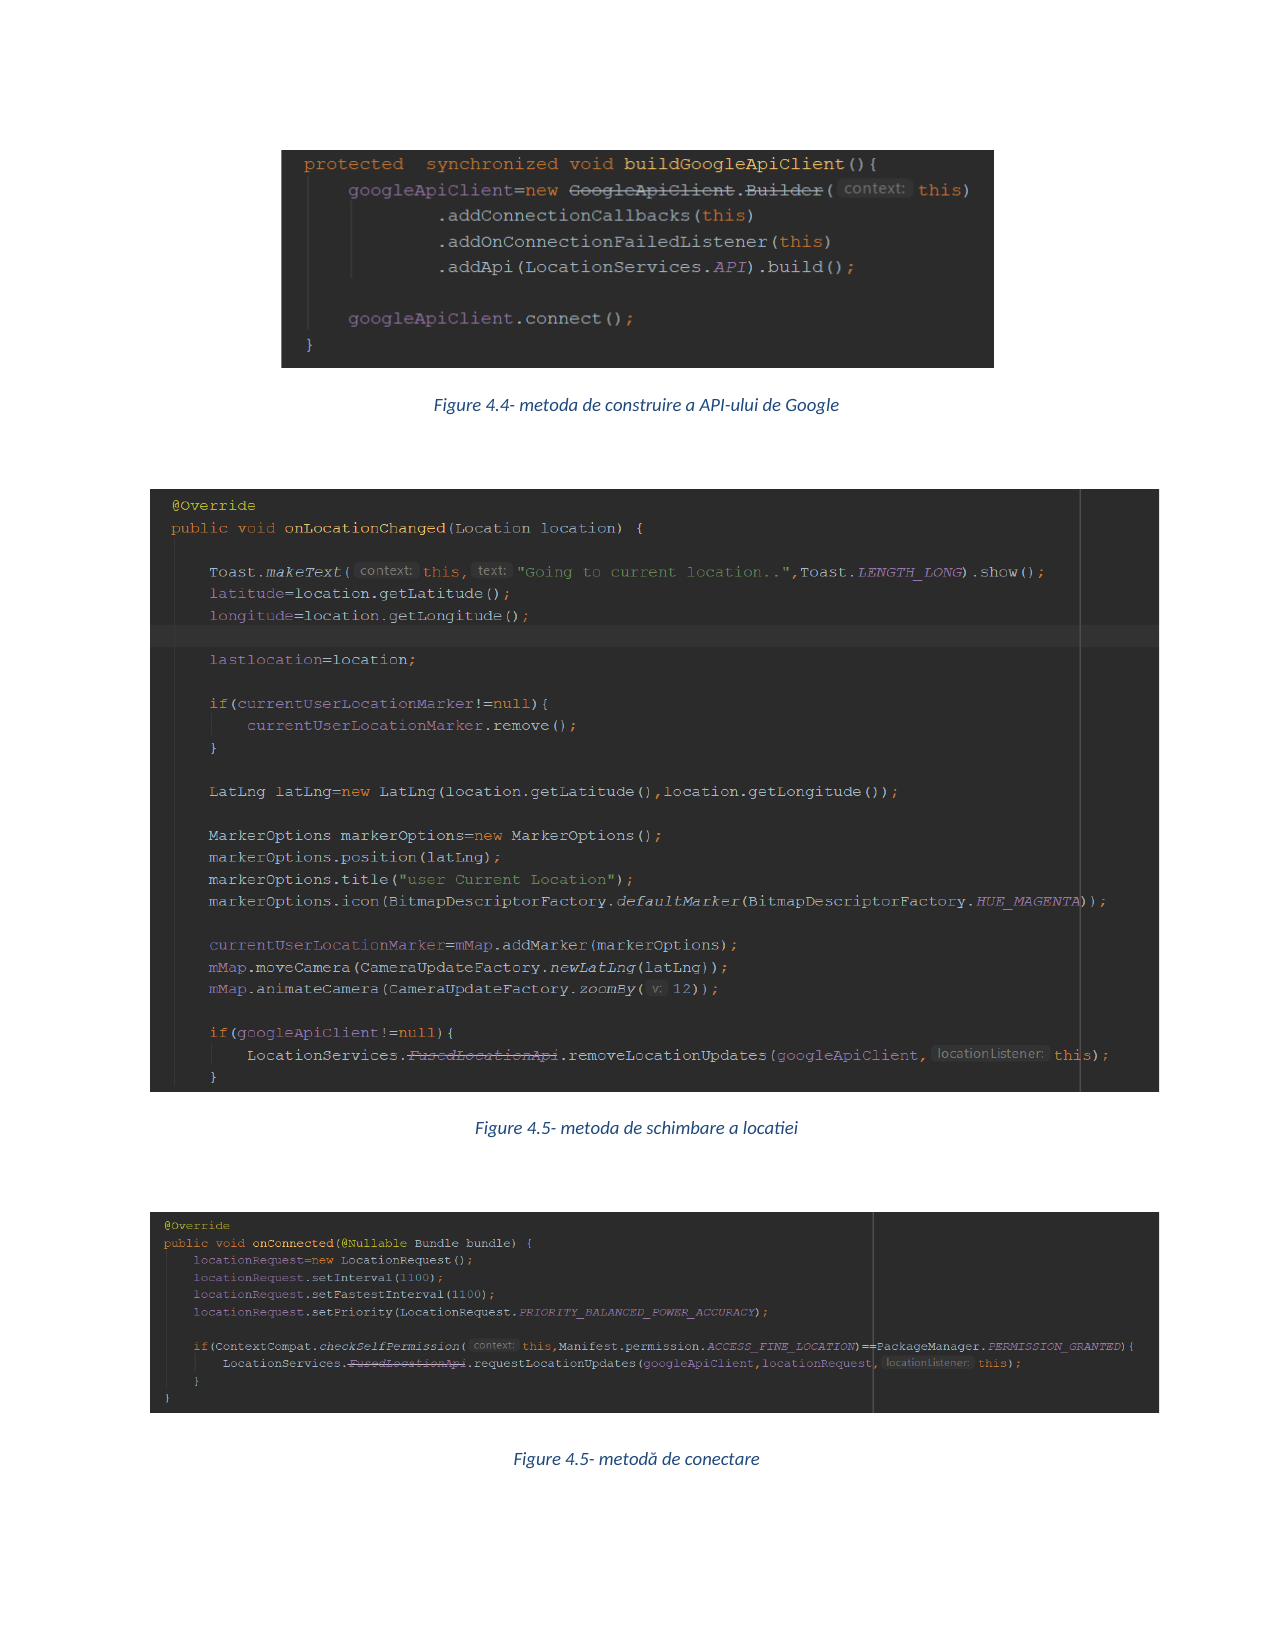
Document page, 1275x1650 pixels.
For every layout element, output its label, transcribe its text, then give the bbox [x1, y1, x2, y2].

picture [150, 1212, 1160, 1413]
picture [281, 150, 994, 368]
picture [150, 489, 1160, 1092]
text Figure 4.5- metodă de conectare [150, 1447, 1125, 1470]
text Figure 4.5- metoda de schimbare a locatiei [150, 1116, 1125, 1139]
text Figure 4.4- metoda de construire a API-ului de Google [150, 393, 1125, 416]
